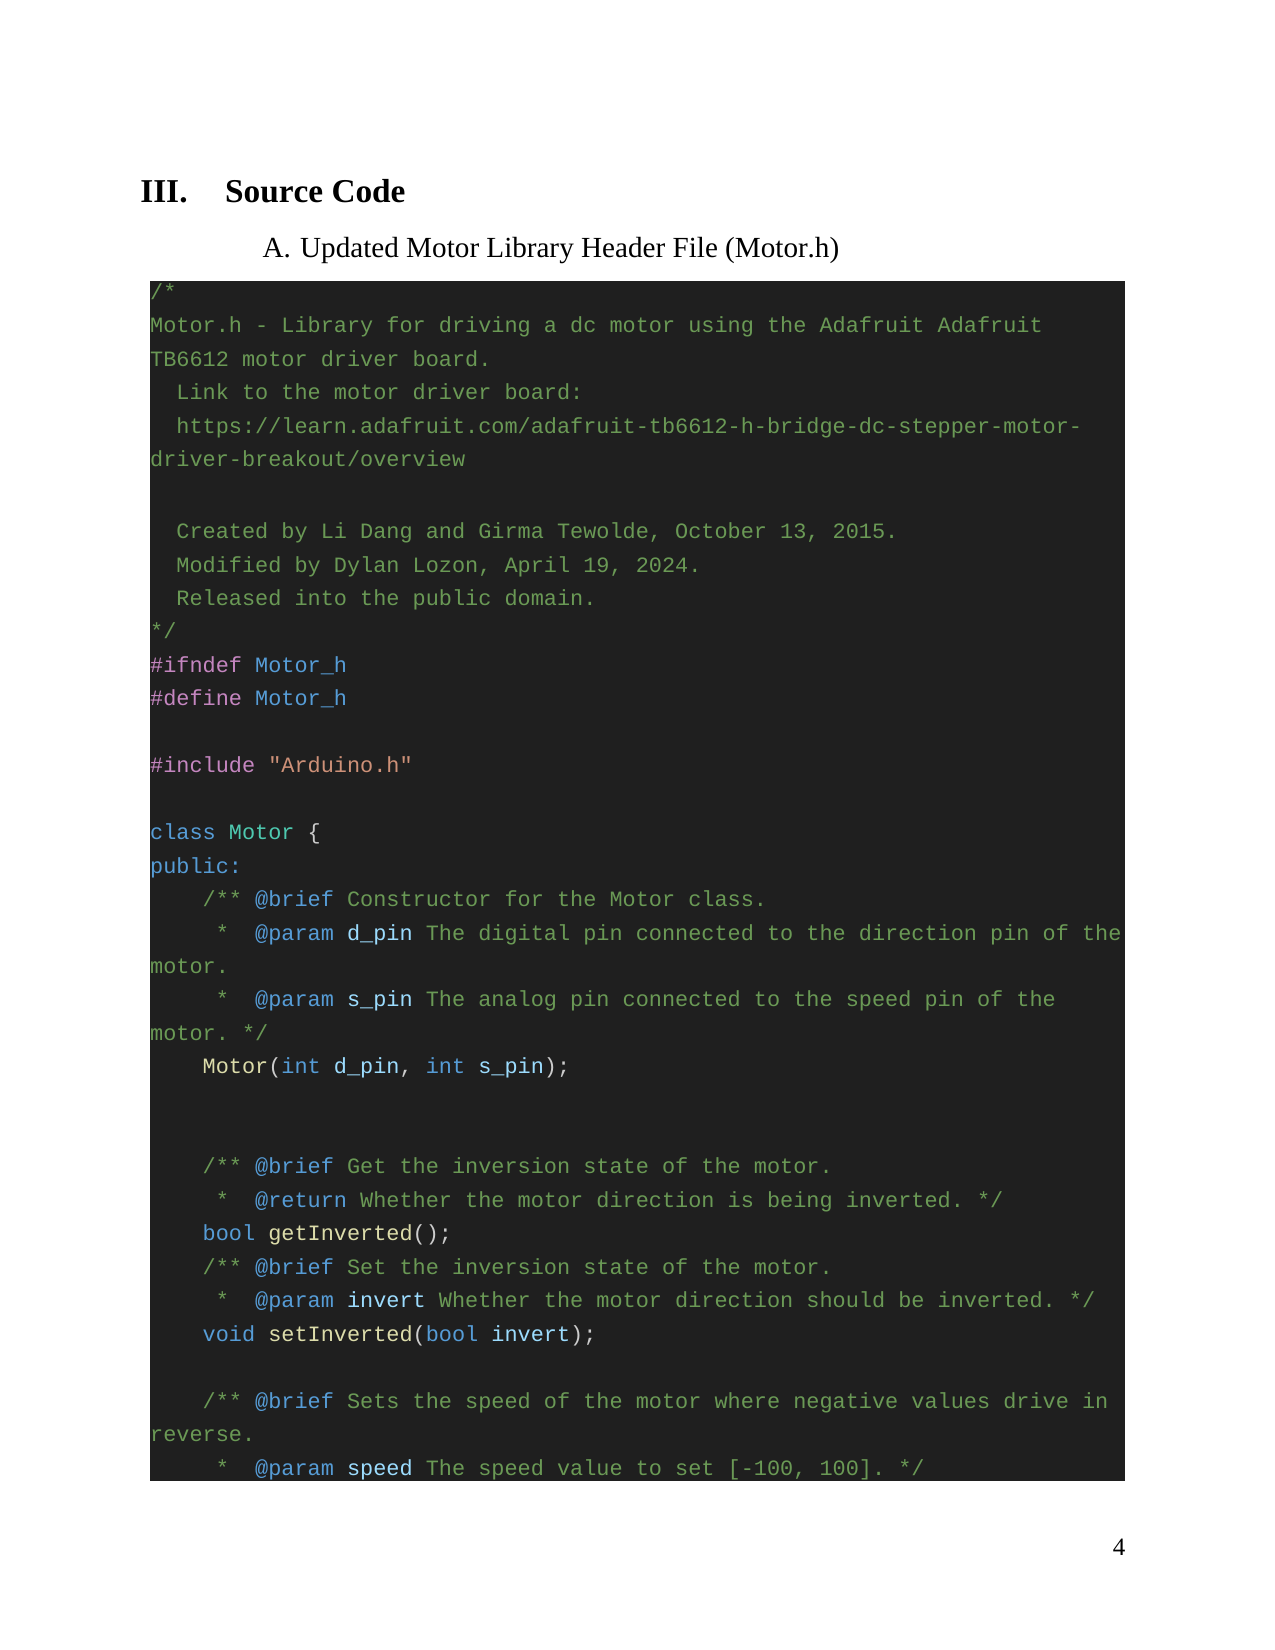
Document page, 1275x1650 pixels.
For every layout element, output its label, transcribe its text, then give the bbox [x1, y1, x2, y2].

text Created by Li Dang and Girma Tewolde, October 13, 2015. [150, 520, 1125, 545]
text * @param invert Whether the motor direction should be inverted. */ [150, 1289, 1125, 1314]
text https://learn.adafruit.com/adafruit-tb6612-h-bridge-dc-stepper-motor-driver-breakout/overview [150, 415, 1125, 473]
text Motor(int d_pin, int s_pin); [150, 1055, 1125, 1080]
text Released into the public domain. [150, 587, 1125, 612]
text */ [150, 621, 1125, 646]
text * @param d_pin The digital pin connected to the direction pin of the motor. [150, 922, 1125, 980]
text #include "Arduino.h" [150, 754, 1125, 779]
text /* [150, 281, 1125, 306]
text * @param speed The speed value to set [-100, 100]. */ [150, 1457, 1125, 1481]
text void setInverted(bool invert); [150, 1323, 1125, 1348]
text /** @brief Set the inversion state of the motor. [150, 1256, 1125, 1281]
text /** @brief Sets the speed of the motor where negative values drive in reverse. [150, 1390, 1125, 1448]
text #define Motor_h [150, 688, 1125, 712]
text Motor.h - Library for driving a dc motor using the Adafruit Adafruit TB6612 motor driver board. [150, 314, 1125, 373]
text * @param s_pin The analog pin connected to the speed pin of the motor. */ [150, 988, 1125, 1047]
text bool getInverted(); [150, 1223, 1125, 1247]
text * @return Whether the motor direction is being inverted. */ [150, 1189, 1125, 1214]
text /** @brief Constructor for the Motor class. [150, 888, 1125, 913]
text Modified by Dylan Lozon, April 19, 2024. [150, 554, 1125, 579]
text /** @brief Get the inversion state of the motor. [150, 1156, 1125, 1181]
text class Motor { [150, 821, 1125, 846]
subtitle Updated Motor Library Header File (Motor.h) [262, 230, 1125, 263]
text Link to the motor driver board: [150, 381, 1125, 406]
subtitle Source Code [187, 171, 1125, 209]
text public: [150, 855, 1125, 879]
text #ifndef Motor_h [150, 654, 1125, 679]
